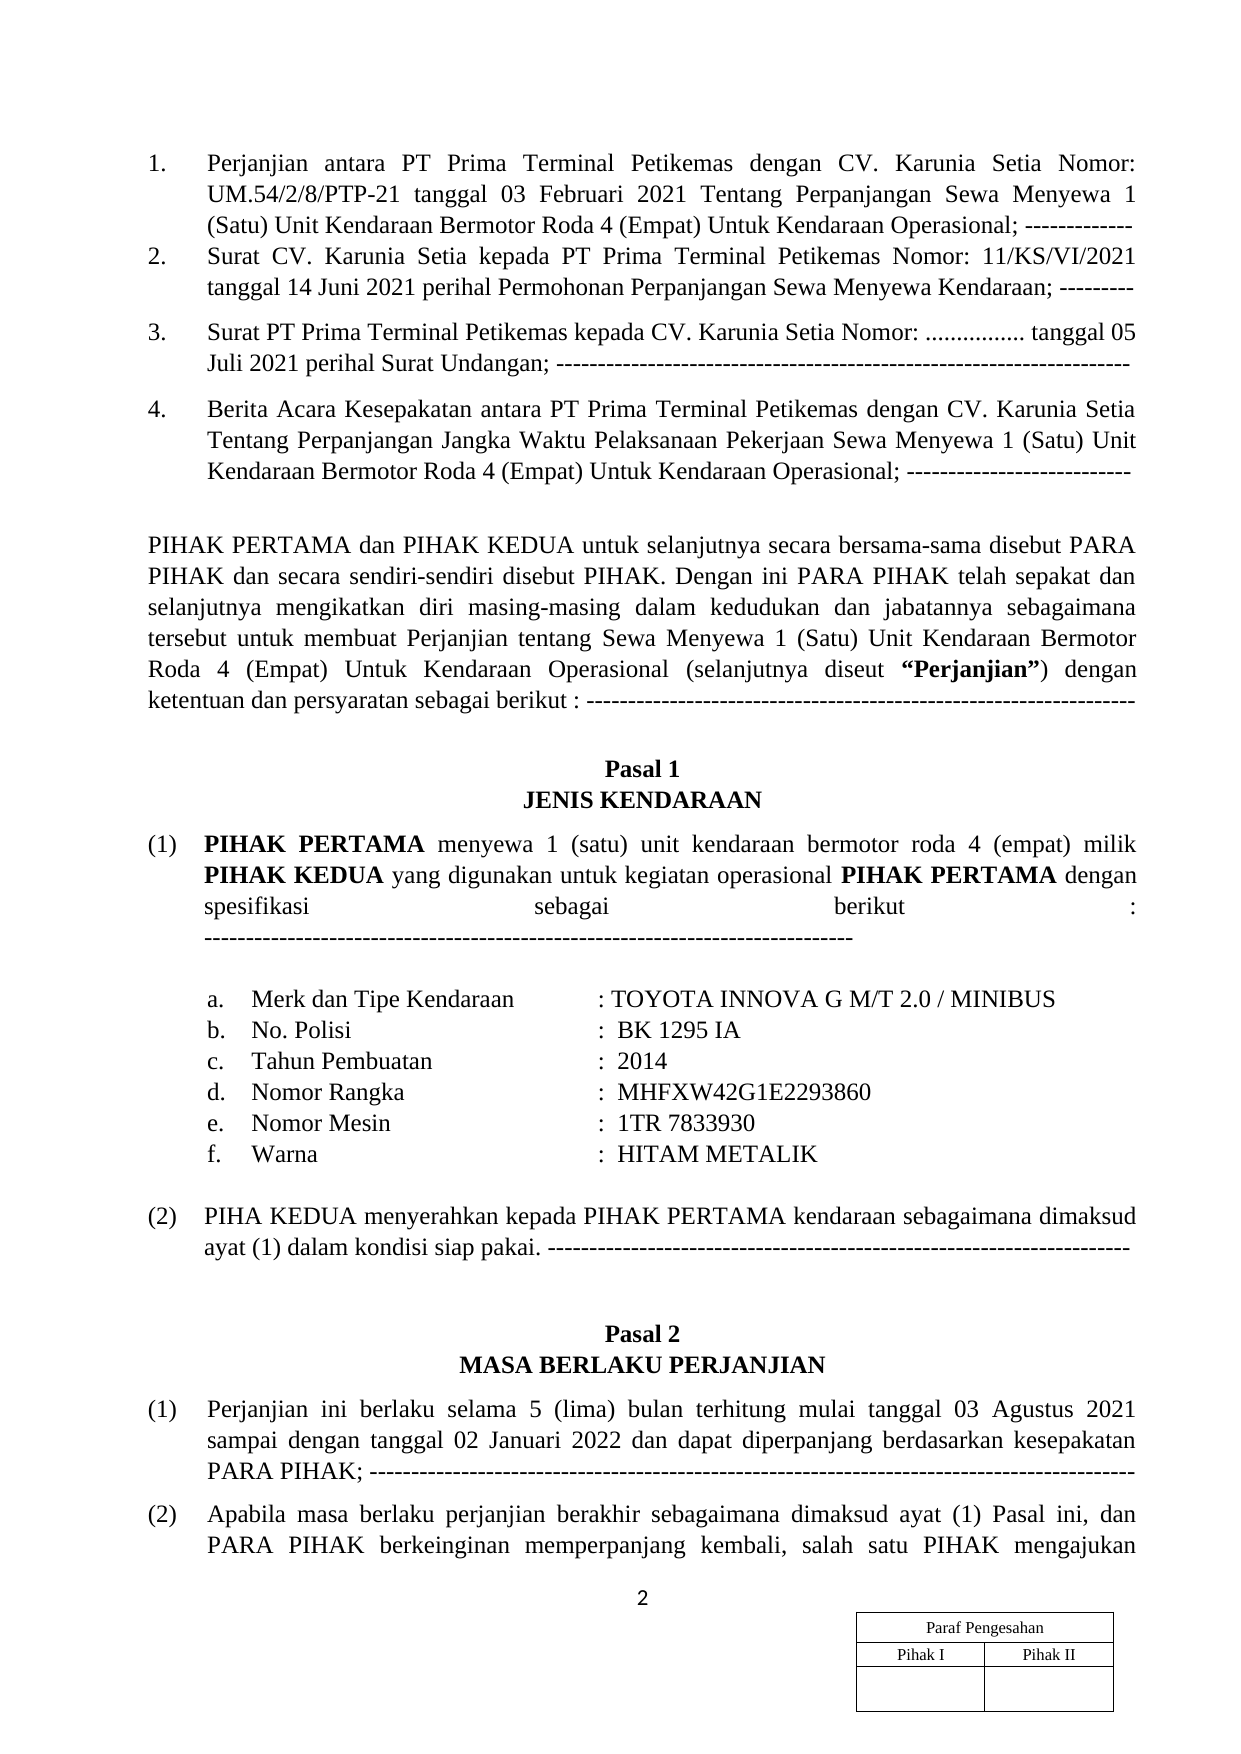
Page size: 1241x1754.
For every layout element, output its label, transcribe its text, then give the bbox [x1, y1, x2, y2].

text JENIS KENDARAAN [148, 785, 1137, 814]
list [148, 1499, 1137, 1559]
list Berita Acara Kesepakatan antara PT Prima Terminal Petikemas dengan CV. Karunia Setia Tentang Perpanjangan Jangka Waktu Pelaksanaan Pekerjaan Sewa Menyewa 1 (Satu) Unit Kendaraan Bermotor Roda 4 (Empat) Untuk Kendaraan Operasional; --------------------------- [148, 394, 1137, 484]
list Tahun Pembuatan : 2014 [207, 1046, 1137, 1075]
list Nomor Rangka : MHFXW42G1E2293860 [207, 1077, 1137, 1106]
list No. Polisi : BK 1295 IA [207, 1015, 1137, 1044]
list Merk dan Tipe Kendaraan : TOYOTA INNOVA G M/T 2.0 / MINIBUS [207, 984, 1137, 1013]
list Perjanjian ini berlaku selama 5 (lima) bulan terhitung mulai tanggal 03 Agustus 2021 sampai dengan tanggal 02 Januari 2022 dan dapat diperpanjang berdasarkan kesepakatan PARA PIHAK; -------------------------------------------------------------------------------------------- [148, 1394, 1137, 1485]
text Pasal 1 [148, 754, 1137, 783]
text MASA BERLAKU PERJANJIAN [148, 1350, 1137, 1379]
text PIHAK PERTAMA dan PIHAK KEDUA untuk selanjutnya secara bersama-sama disebut PARA PIHAK dan secara sendiri-sendiri disebut PIHAK. Dengan ini PARA PIHAK telah sepakat dan selanjutnya mengikatkan diri masing-masing dalam kedudukan dan jabatannya sebagaimana tersebut untuk membuat Perjanjian tentang Sewa Menyewa 1 (Satu) Unit Kendaraan Bermotor Roda 4 (Empat) Untuk Kendaraan Operasional (selanjutnya diseut “Perjanjian”) dengan ketentuan dan persyaratan sebagai berikut : ------------------------------------------------------------------ [148, 530, 1137, 714]
list PIHAK PERTAMA menyewa 1 (satu) unit kendaraan bermotor roda 4 (empat) milik PIHAK KEDUA yang digunakan untuk kegiatan operasional PIHAK PERTAMA dengan spesifikasi sebagai berikut : ------------------------------------------------------------------------------ [148, 829, 1137, 951]
list Surat PT Prima Terminal Petikemas kepada CV. Karunia Setia Nomor: ................ tanggal 05 Juli 2021 perihal Surat Undangan; --------------------------------------------------------------------- [148, 317, 1137, 377]
list Surat CV. Karunia Setia kepada PT Prima Terminal Petikemas Nomor: 11/KS/VI/2021 tanggal 14 Juni 2021 perihal Permohonan Perpanjangan Sewa Menyewa Kendaraan; --------- [148, 241, 1137, 301]
list Nomor Mesin : 1TR 7833930 [207, 1108, 1137, 1137]
list Perjanjian antara PT Prima Terminal Petikemas dengan CV. Karunia Setia Nomor: UM.54/2/8/PTP-21 tanggal 03 Februari 2021 Tentang Perpanjangan Sewa Menyewa 1 (Satu) Unit Kendaraan Bermotor Roda 4 (Empat) Untuk Kendaraan Operasional; ------------- [148, 148, 1137, 238]
text Pasal 2 [148, 1319, 1137, 1348]
list Warna : HITAM METALIK [207, 1139, 1137, 1168]
list PIHA KEDUA menyerahkan kepada PIHAK PERTAMA kendaraan sebagaimana dimaksud ayat (1) dalam kondisi siap pakai. ---------------------------------------------------------------------- [148, 1201, 1137, 1261]
